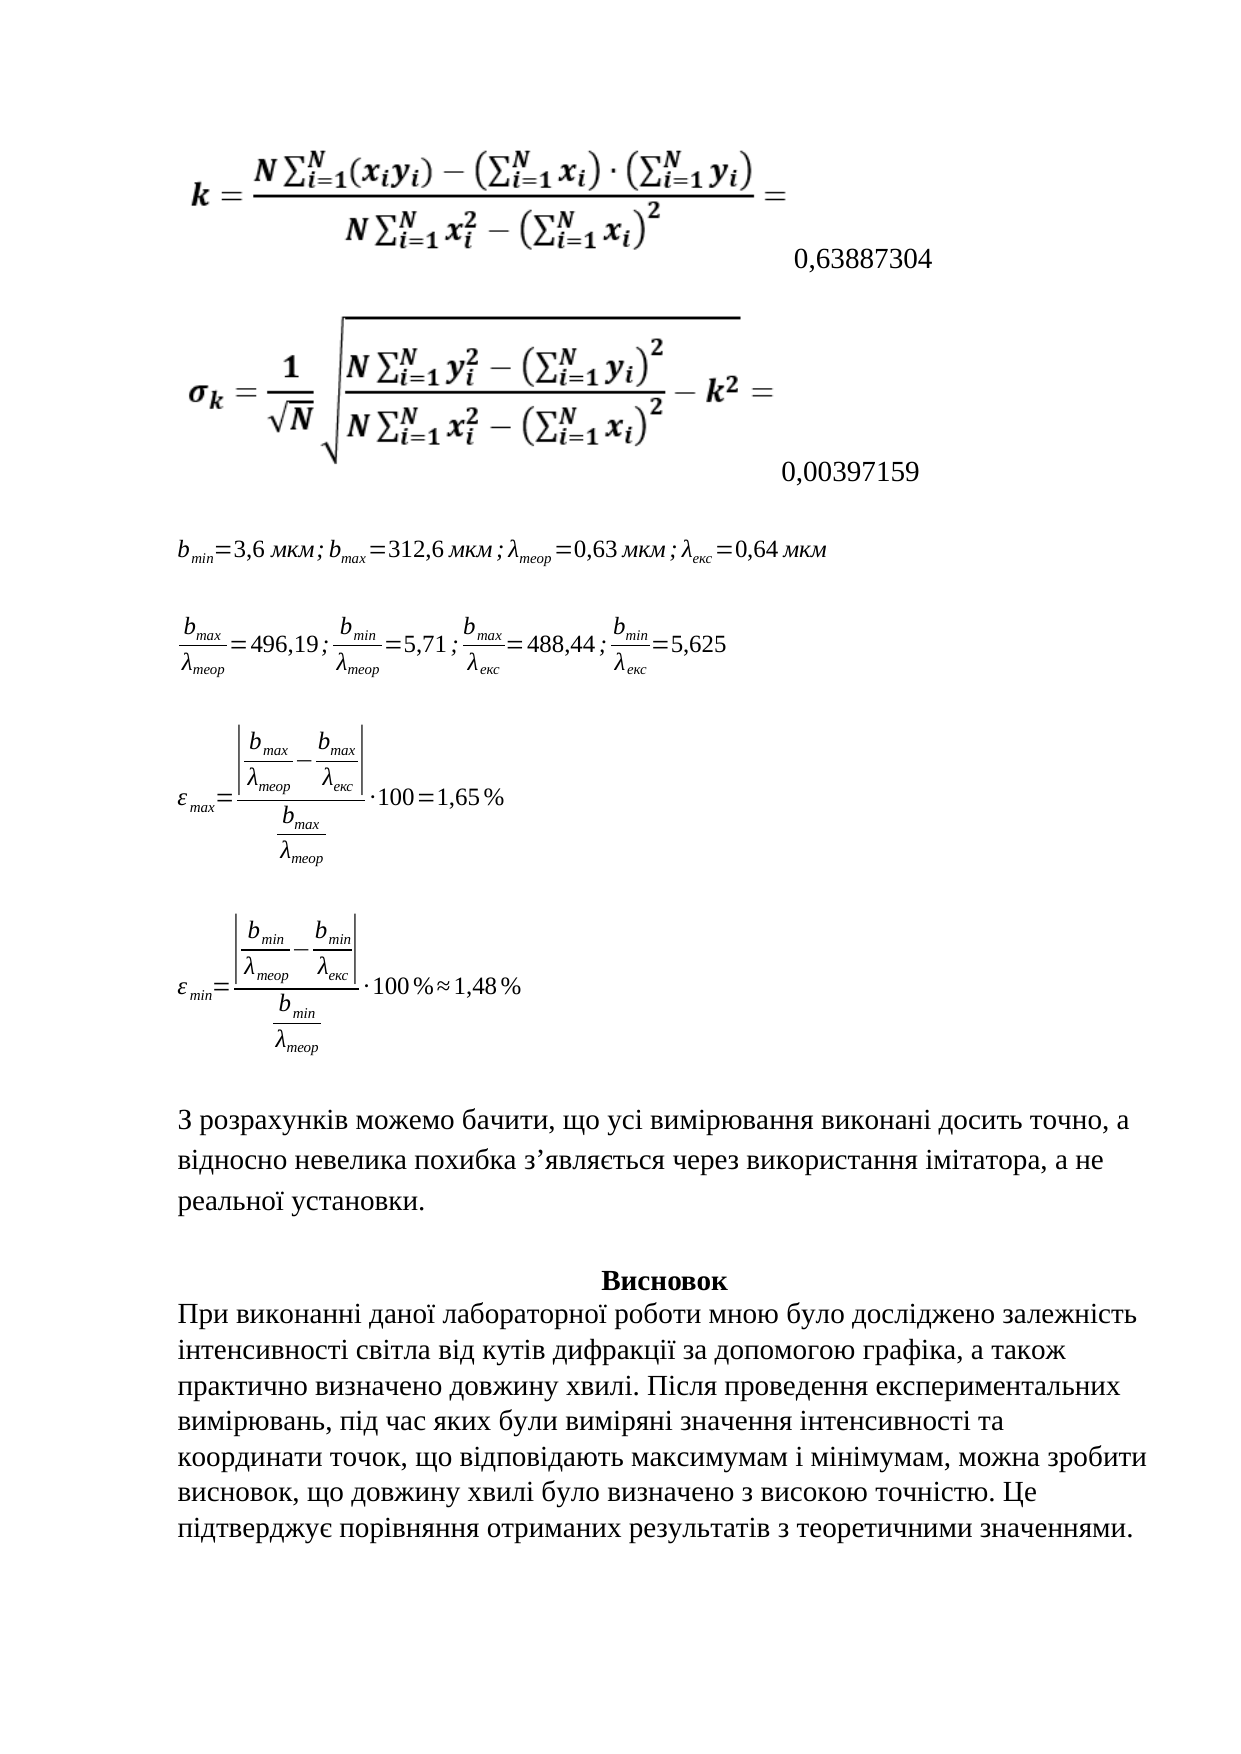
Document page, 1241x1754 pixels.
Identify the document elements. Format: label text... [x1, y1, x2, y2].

text При виконанні даної лабораторної роботи мною було досліджено залежність інтенсивності світла від кутів дифракції за допомогою графіка, а також практично визначено довжину хвилі. Після проведення експериментальних вимірювань, під час яких були виміряні значення інтенсивності та координати точок, що відповідають максимумам і мінімумам, можна зробити висновок, що довжину хвилі було визначено з високою точністю. Це підтверджує порівняння отриманих результатів з теоретичними значеннями. [177, 1297, 1152, 1543]
text З розрахунків можемо бачити, що усі вимірювання виконані досить точно, а відносно невелика похибка з’являється через використання імітатора, а не реальної установки. [177, 1102, 1152, 1216]
text Висновок [177, 1263, 1152, 1297]
picture [177, 118, 794, 269]
picture [177, 293, 782, 482]
